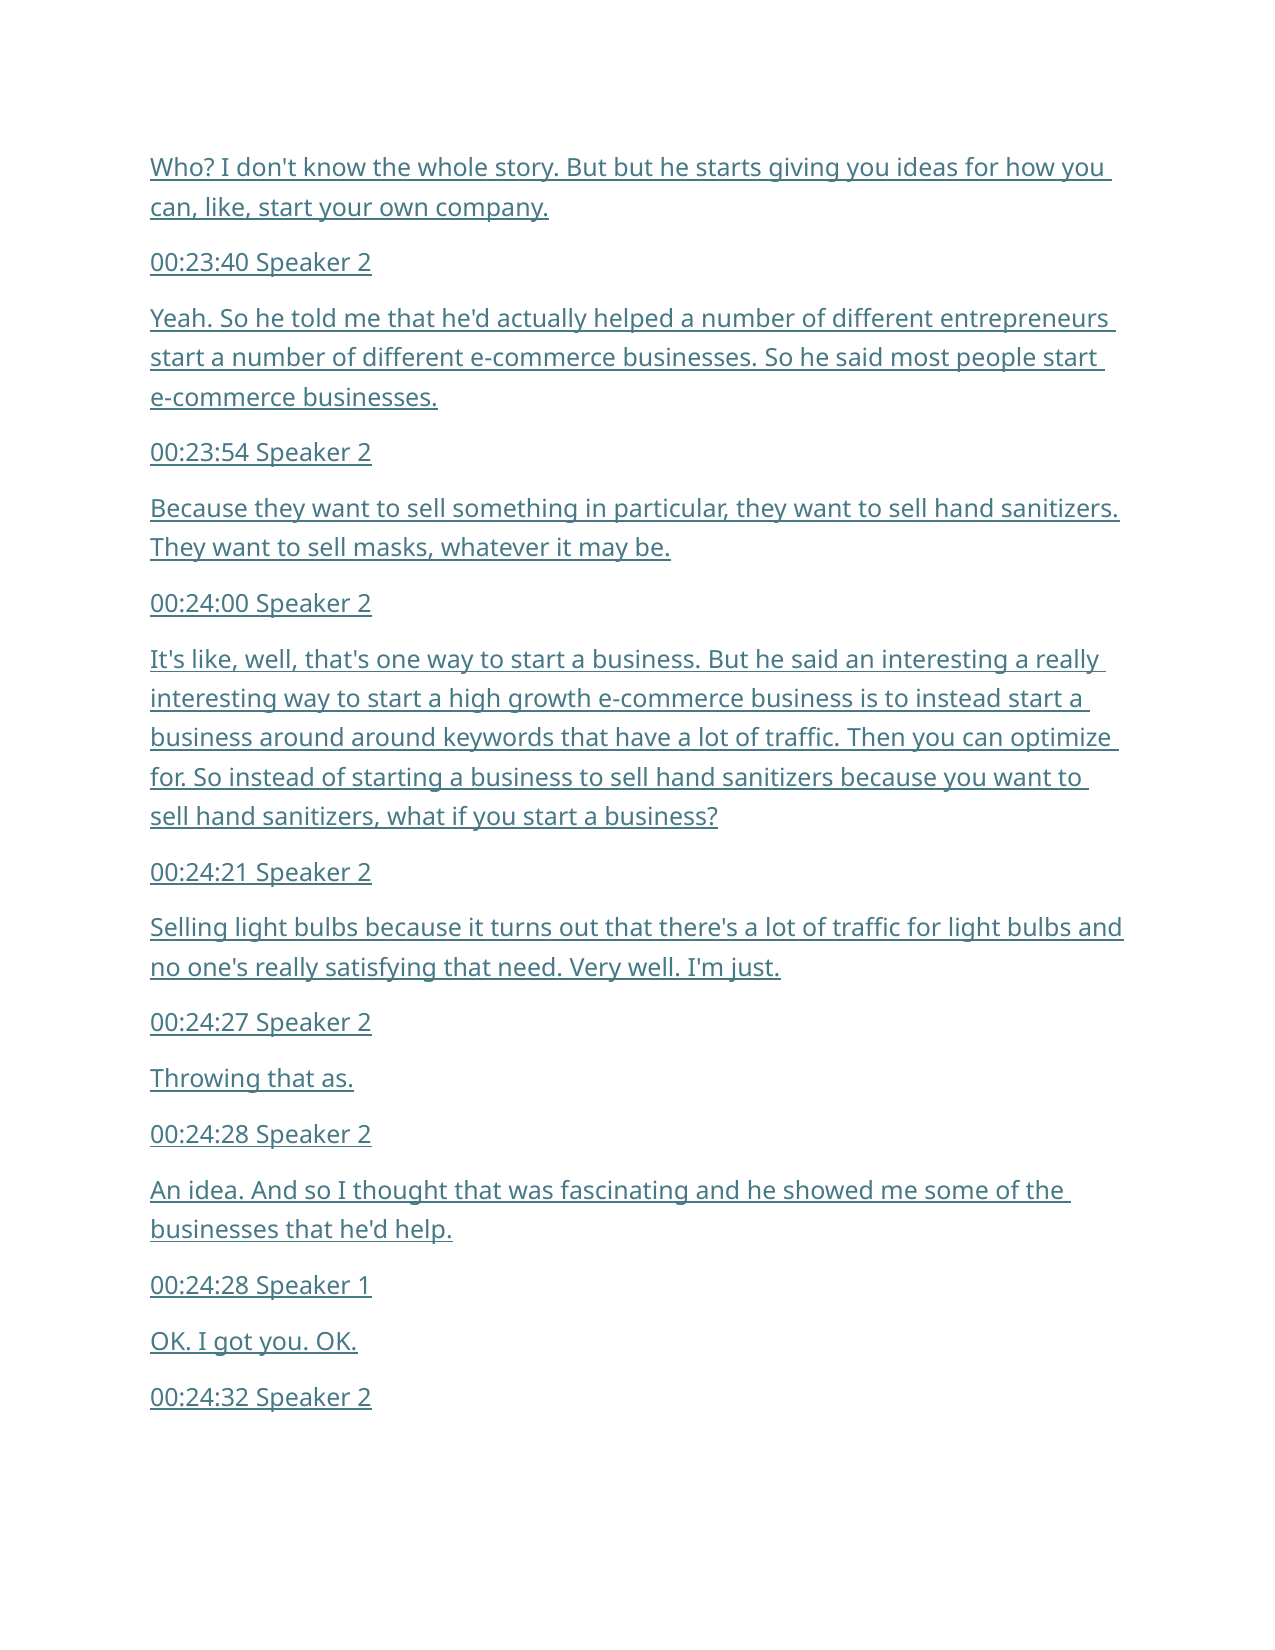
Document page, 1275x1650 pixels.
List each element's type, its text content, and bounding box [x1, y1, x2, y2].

text 00:24:27 Speaker 2 [150, 1005, 1125, 1039]
text 00:24:21 Speaker 2 [150, 854, 1125, 888]
text 00:23:54 Speaker 2 [150, 435, 1125, 469]
text Yeah. So he told me that he'd actually helped a number of different entrepreneurs start a number of different e-commerce businesses. So he said most people start e-commerce businesses. [150, 301, 1125, 413]
text 00:23:40 Speaker 2 [150, 245, 1125, 279]
text Selling light bulbs because it turns out that there's a lot of traffic for light bulbs and no one's really satisfying that need. Very well. I'm just. [150, 910, 1125, 983]
text 00:24:28 Speaker 1 [150, 1267, 1125, 1302]
text Because they want to sell something in particular, they want to sell hand sanitizers. They want to sell masks, whatever it may be. [150, 491, 1125, 564]
text It's like, well, that's one way to start a business. But he said an interesting a really interesting way to start a high growth e-commerce business is to instead start a business around around keywords that have a lot of traffic. Then you can optimize for. So instead of starting a business to sell hand sanitizers because you want to sell hand sanitizers, what if you start a business? [150, 642, 1125, 832]
text 00:24:00 Speaker 2 [150, 586, 1125, 620]
text 00:24:28 Speaker 2 [150, 1117, 1125, 1151]
text An idea. And so I thought that was fascinating and he showed me some of the businesses that he'd help. [150, 1172, 1125, 1246]
text OK. I got you. OK. [150, 1323, 1125, 1357]
text 00:24:32 Speaker 2 [150, 1379, 1125, 1413]
text Throwing that as. [150, 1061, 1125, 1095]
text Who? I don't know the whole story. But but he starts giving you ideas for how you can, like, start your own company. [150, 150, 1125, 223]
